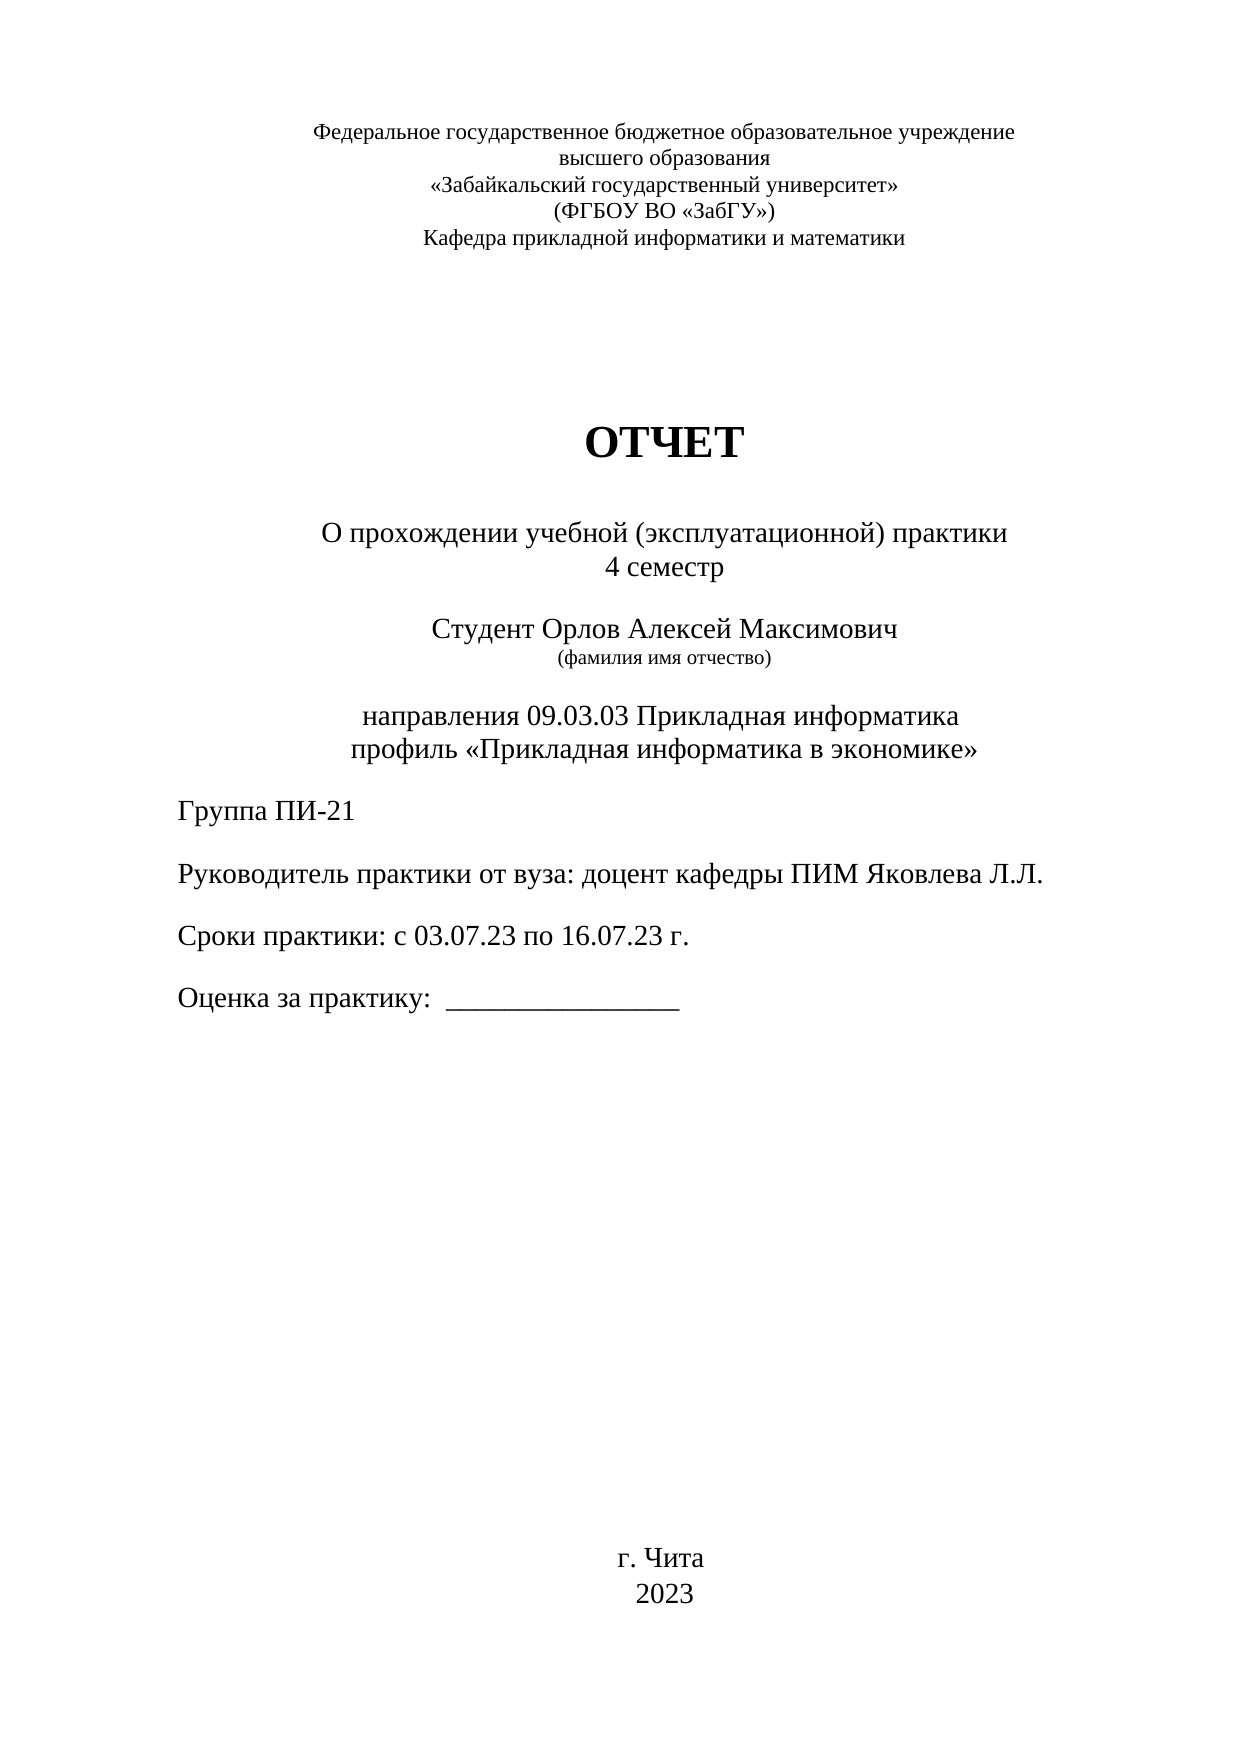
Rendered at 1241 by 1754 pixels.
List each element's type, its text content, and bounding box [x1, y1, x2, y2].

text Руководитель практики от вуза: доцент кафедры ПИМ Яковлева Л.Л. [177, 856, 1152, 889]
text Оценка за практику: ________________ [177, 980, 1152, 1014]
text 4 семестр [177, 549, 1152, 582]
text (фамилия имя отчество) [177, 645, 1152, 669]
text профиль «Прикладная информатика в экономике» [177, 731, 1152, 765]
text Федеральное государственное бюджетное образовательное учреждение [177, 118, 1152, 144]
text Кафедра прикладной информатики и математики [177, 223, 1152, 250]
text ОТЧЕТ [177, 414, 1152, 467]
text «Забайкальский государственный университет» [177, 171, 1152, 197]
text Студент Орлов Алексей Максимович [177, 611, 1152, 645]
text О прохождении учебной (эксплуатационной) практики [177, 515, 1152, 549]
text Группа ПИ-21 [177, 793, 1152, 827]
text направления 09.03.03 Прикладная информатика [177, 698, 1152, 731]
text г. Чита 2023 [177, 1541, 1152, 1610]
text высшего образования [177, 144, 1152, 171]
text (ФГБОУ ВО «ЗабГУ») [177, 197, 1152, 223]
text Сроки практики: с 03.07.23 по 16.07.23 г. [177, 918, 1152, 952]
